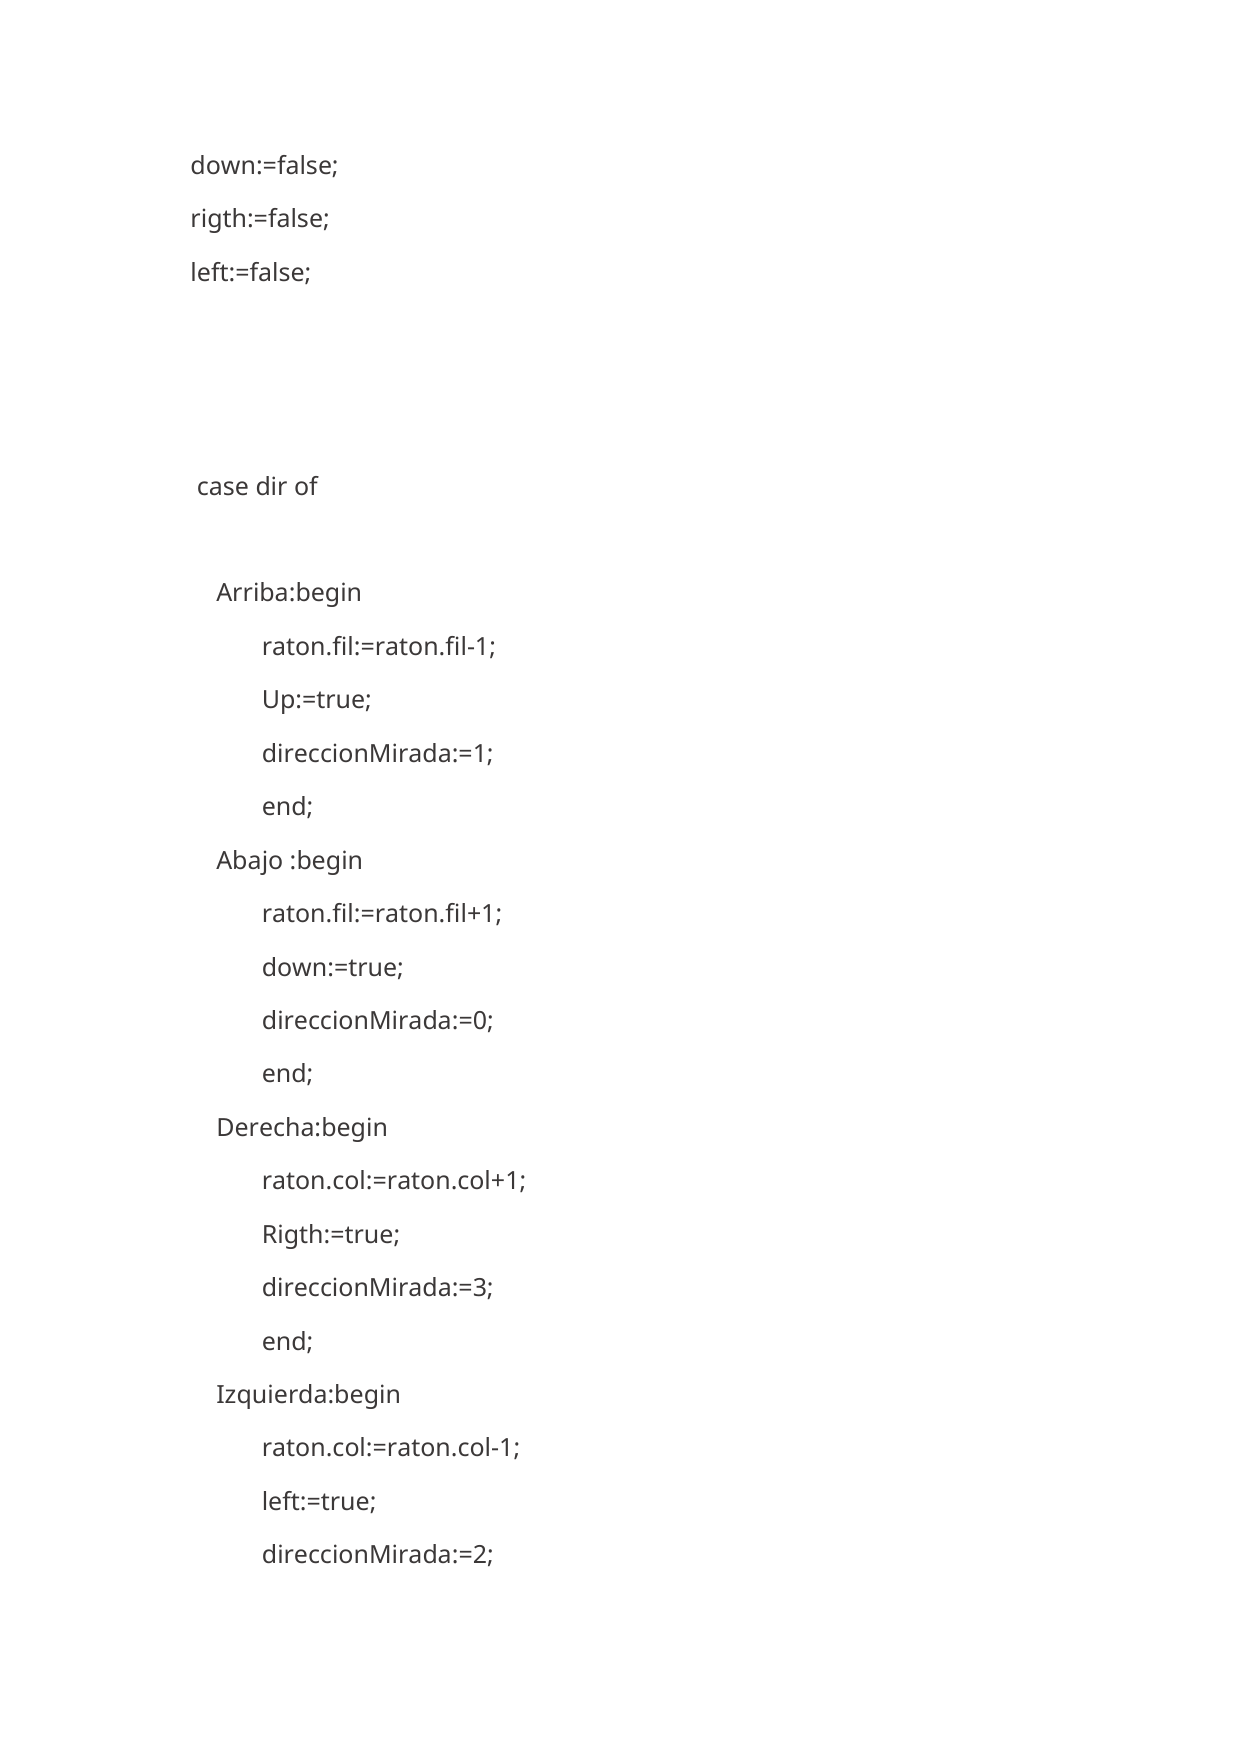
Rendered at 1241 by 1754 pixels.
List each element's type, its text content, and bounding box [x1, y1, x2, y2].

text rigth:=false; [177, 201, 1063, 235]
text Izquierda:begin [177, 1377, 1063, 1411]
text direccionMirada:=2; [177, 1537, 1063, 1571]
text left:=true; [177, 1483, 1063, 1518]
text end; [177, 789, 1063, 823]
text down:=true; [177, 949, 1063, 983]
text case dir of [177, 468, 1063, 502]
text raton.col:=raton.col+1; [177, 1163, 1063, 1197]
text end; [177, 1056, 1063, 1090]
text Up:=true; [177, 682, 1063, 716]
text raton.fil:=raton.fil-1; [177, 628, 1063, 663]
text Derecha:begin [177, 1109, 1063, 1143]
text end; [177, 1323, 1063, 1357]
text Rigth:=true; [177, 1216, 1063, 1250]
text direccionMirada:=0; [177, 1003, 1063, 1037]
text direccionMirada:=1; [177, 735, 1063, 769]
text down:=false; [177, 148, 1063, 182]
text Abajo :begin [177, 842, 1063, 876]
text Arriba:begin [177, 575, 1063, 609]
text raton.col:=raton.col-1; [177, 1430, 1063, 1464]
text left:=false; [177, 254, 1063, 288]
text raton.fil:=raton.fil+1; [177, 896, 1063, 930]
text direccionMirada:=3; [177, 1270, 1063, 1304]
